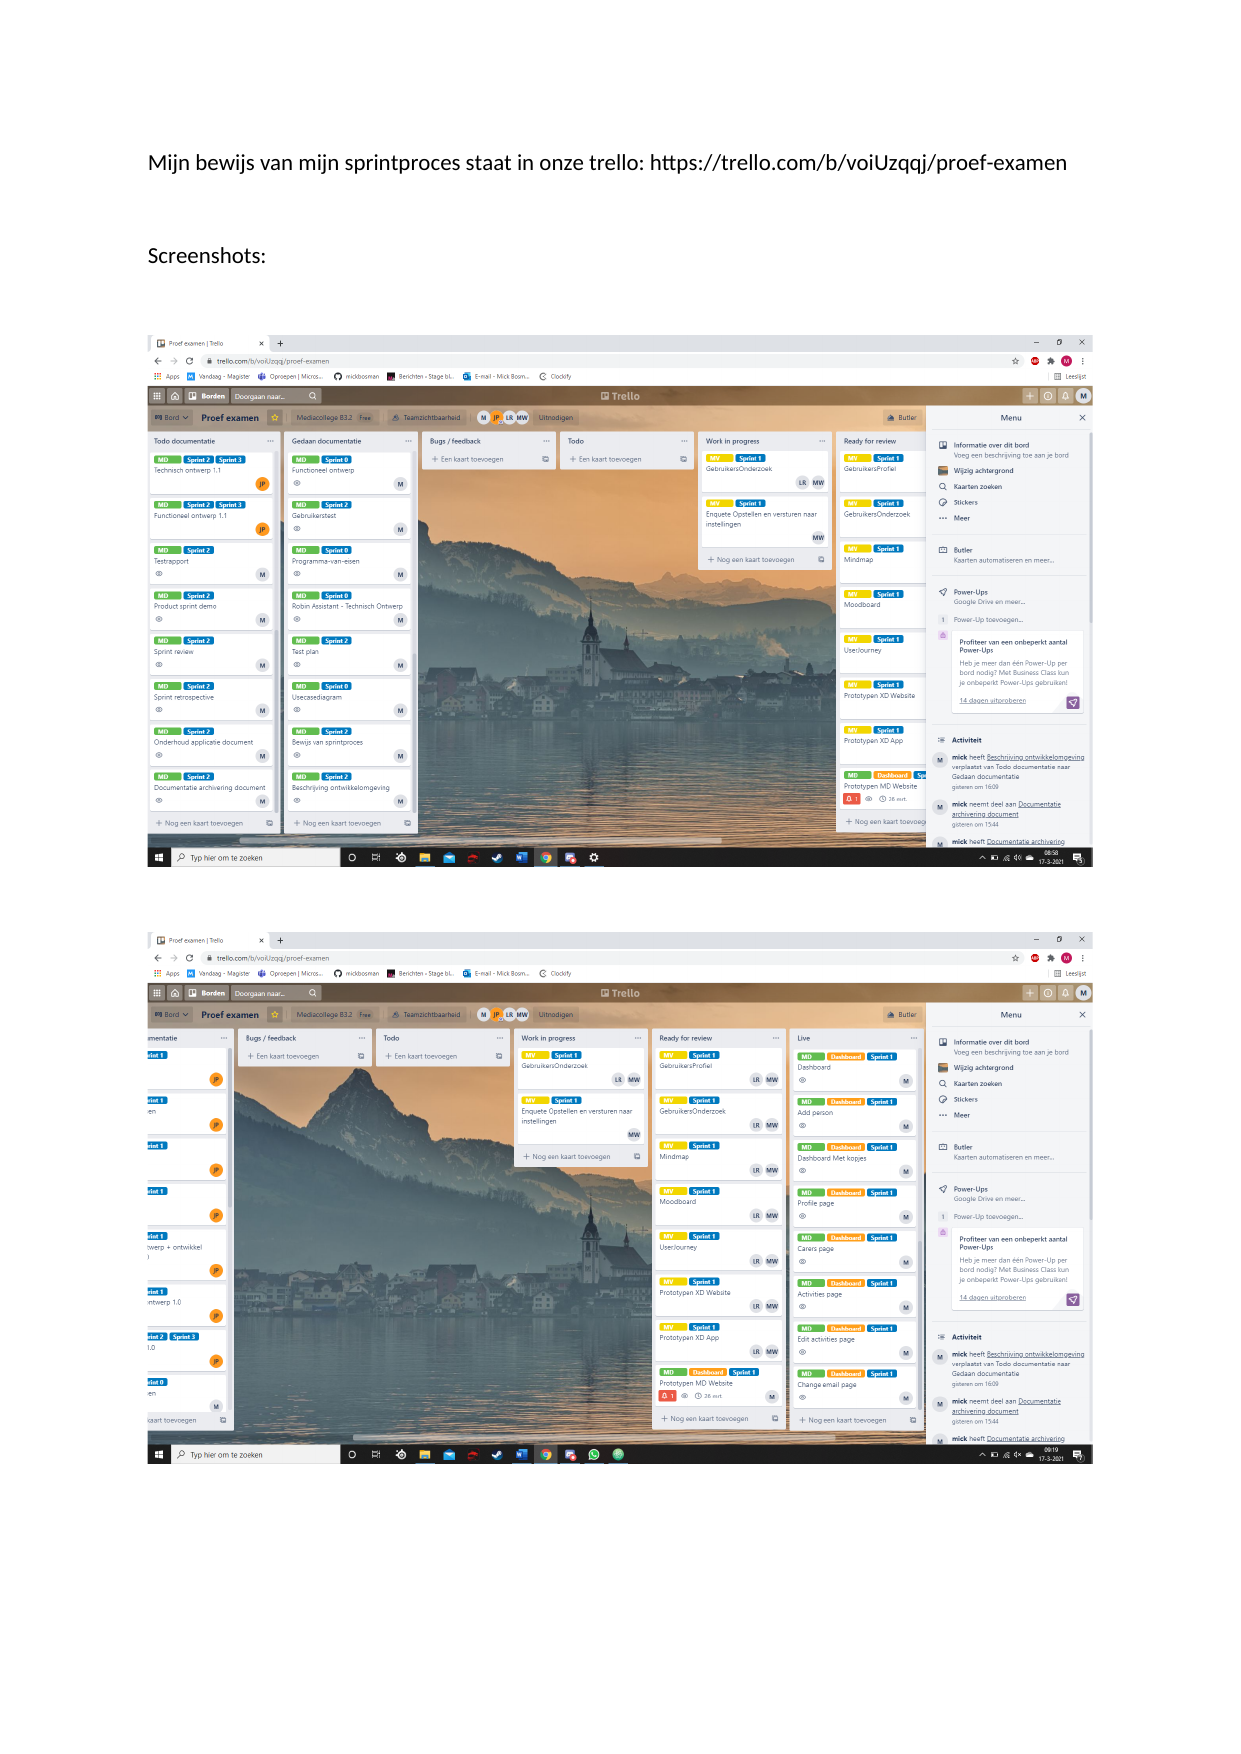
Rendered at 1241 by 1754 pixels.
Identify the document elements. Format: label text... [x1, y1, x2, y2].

text Mijn bewijs van mijn sprintproces staat in onze trello: https://trello.com/b/voiUzqqj/proef-examen [148, 148, 1093, 176]
picture [147, 932, 1093, 1464]
picture [147, 335, 1093, 867]
text Screenshots: [148, 241, 1093, 269]
